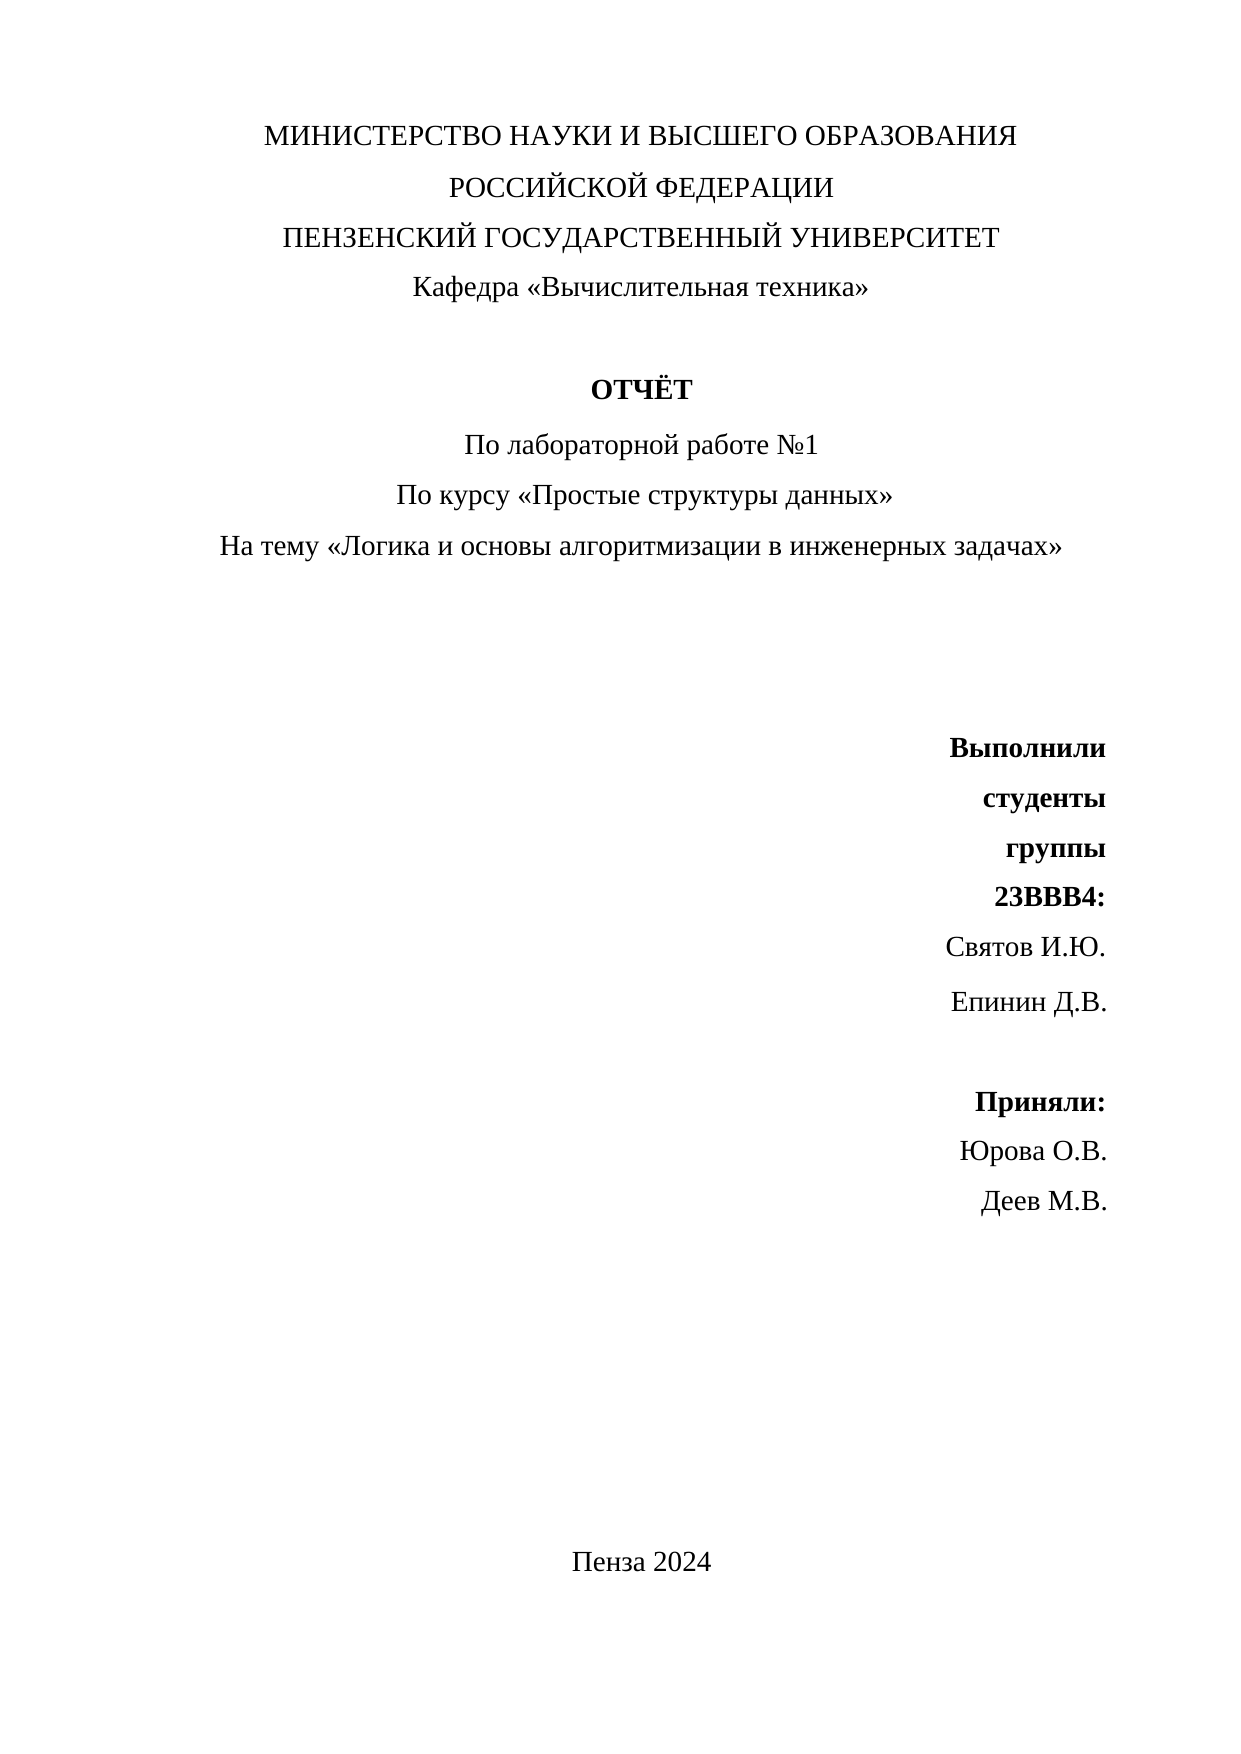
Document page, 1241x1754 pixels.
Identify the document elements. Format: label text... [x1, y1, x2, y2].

text Выполнили студенты группы 23ВВВ4: Святов И.Ю. [864, 731, 1106, 962]
text Кафедра «Вычислительная техника» [177, 269, 1105, 303]
text ОТЧЁТ [177, 372, 1106, 406]
text ПЕНЗЕНСКИЙ ГОСУДАРСТВЕННЫЙ УНИВЕРСИТЕТ [177, 220, 1105, 253]
text Юрова О.В. [177, 1133, 1107, 1167]
text РОССИЙСКОЙ ФЕДЕРАЦИИ [177, 170, 1106, 204]
text Епинин Д.В. [177, 984, 1107, 1018]
text По лабораторной работе №1 [177, 427, 1106, 461]
text МИНИСТЕРСТВО НАУКИ И ВЫСШЕГО ОБРАЗОВАНИЯ [177, 118, 1104, 152]
text Приняли: [177, 1084, 1106, 1117]
text На тему «Логика и основы алгоритмизации в инженерных задачах» [177, 528, 1105, 562]
text Деев М.В. [177, 1183, 1107, 1216]
text Пенза 2024 [177, 1544, 1106, 1578]
text По курсу «Простые структуры данных» [183, 477, 1107, 510]
